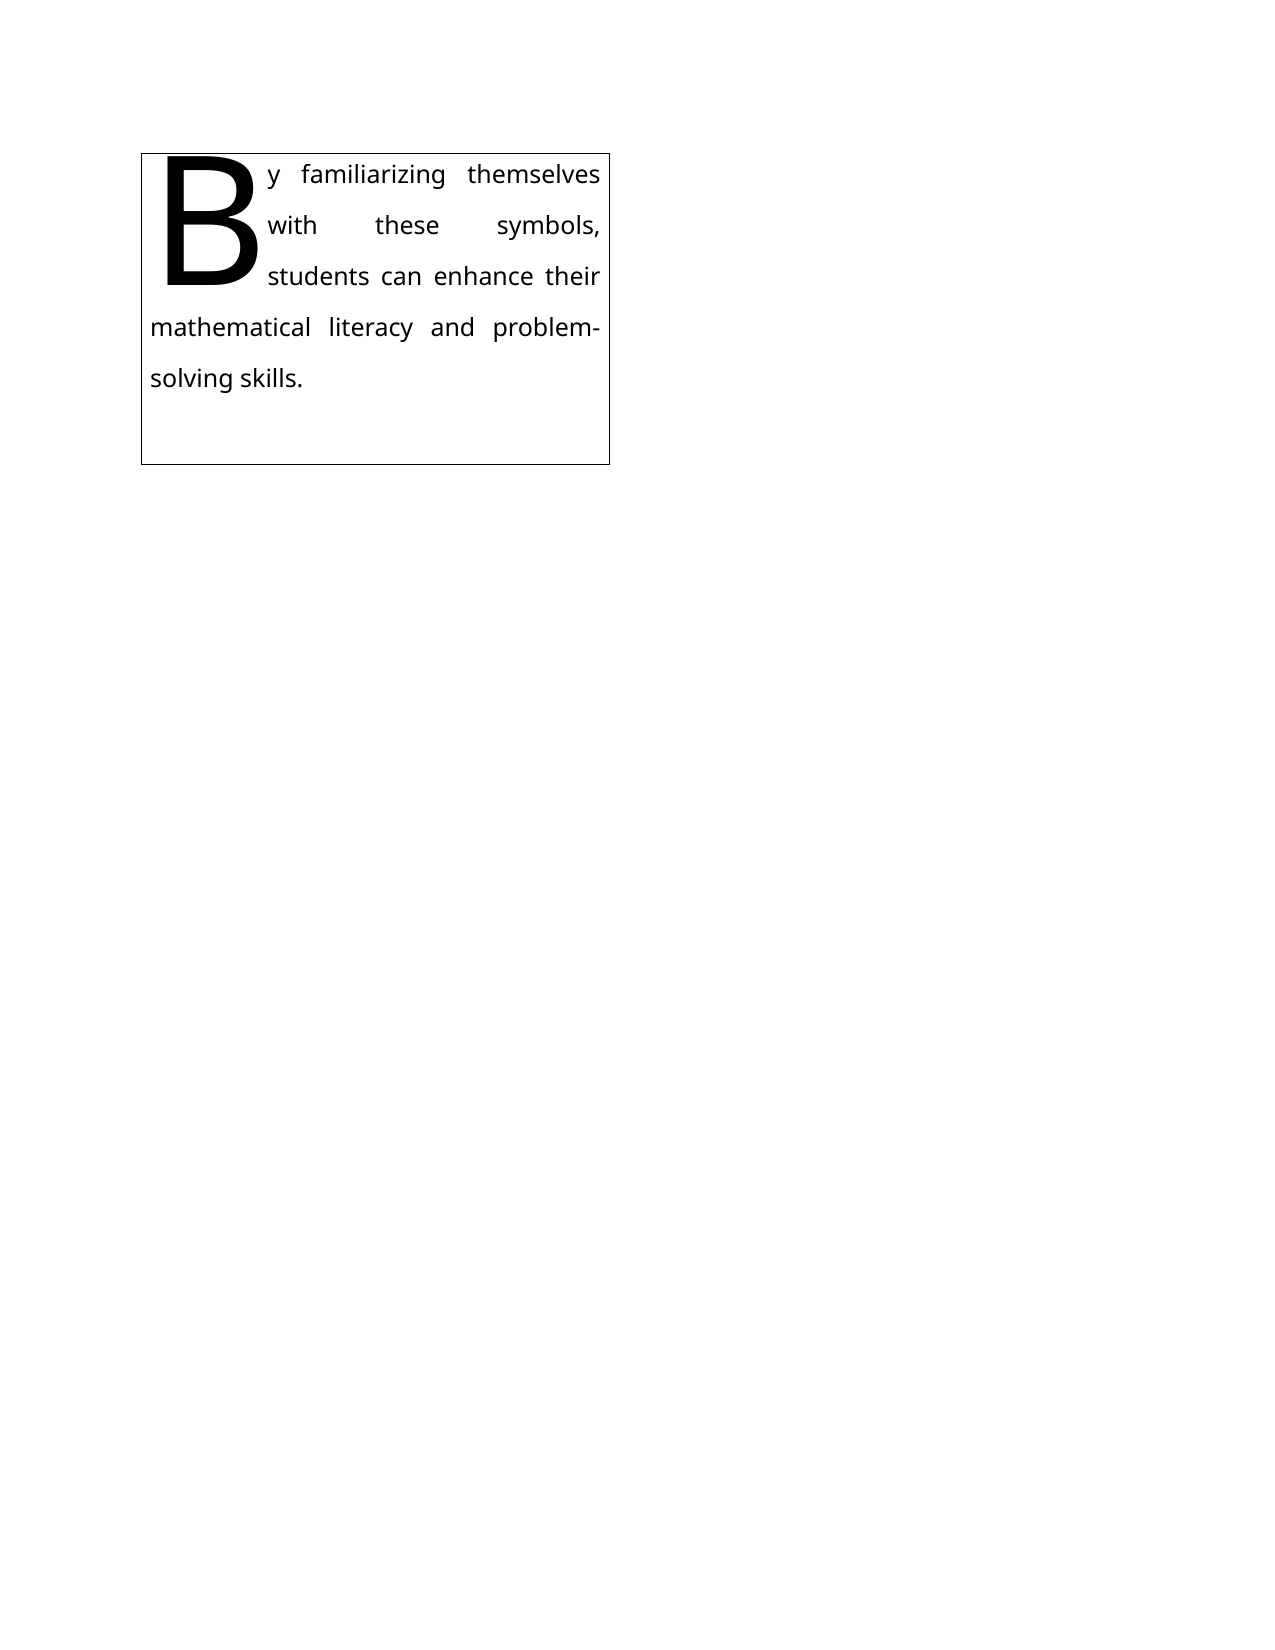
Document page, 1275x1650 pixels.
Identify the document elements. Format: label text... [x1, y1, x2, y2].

text y familiarizing themselves with these symbols, students can enhance their mathematical literacy and problem-solving skills. [142, 154, 609, 394]
